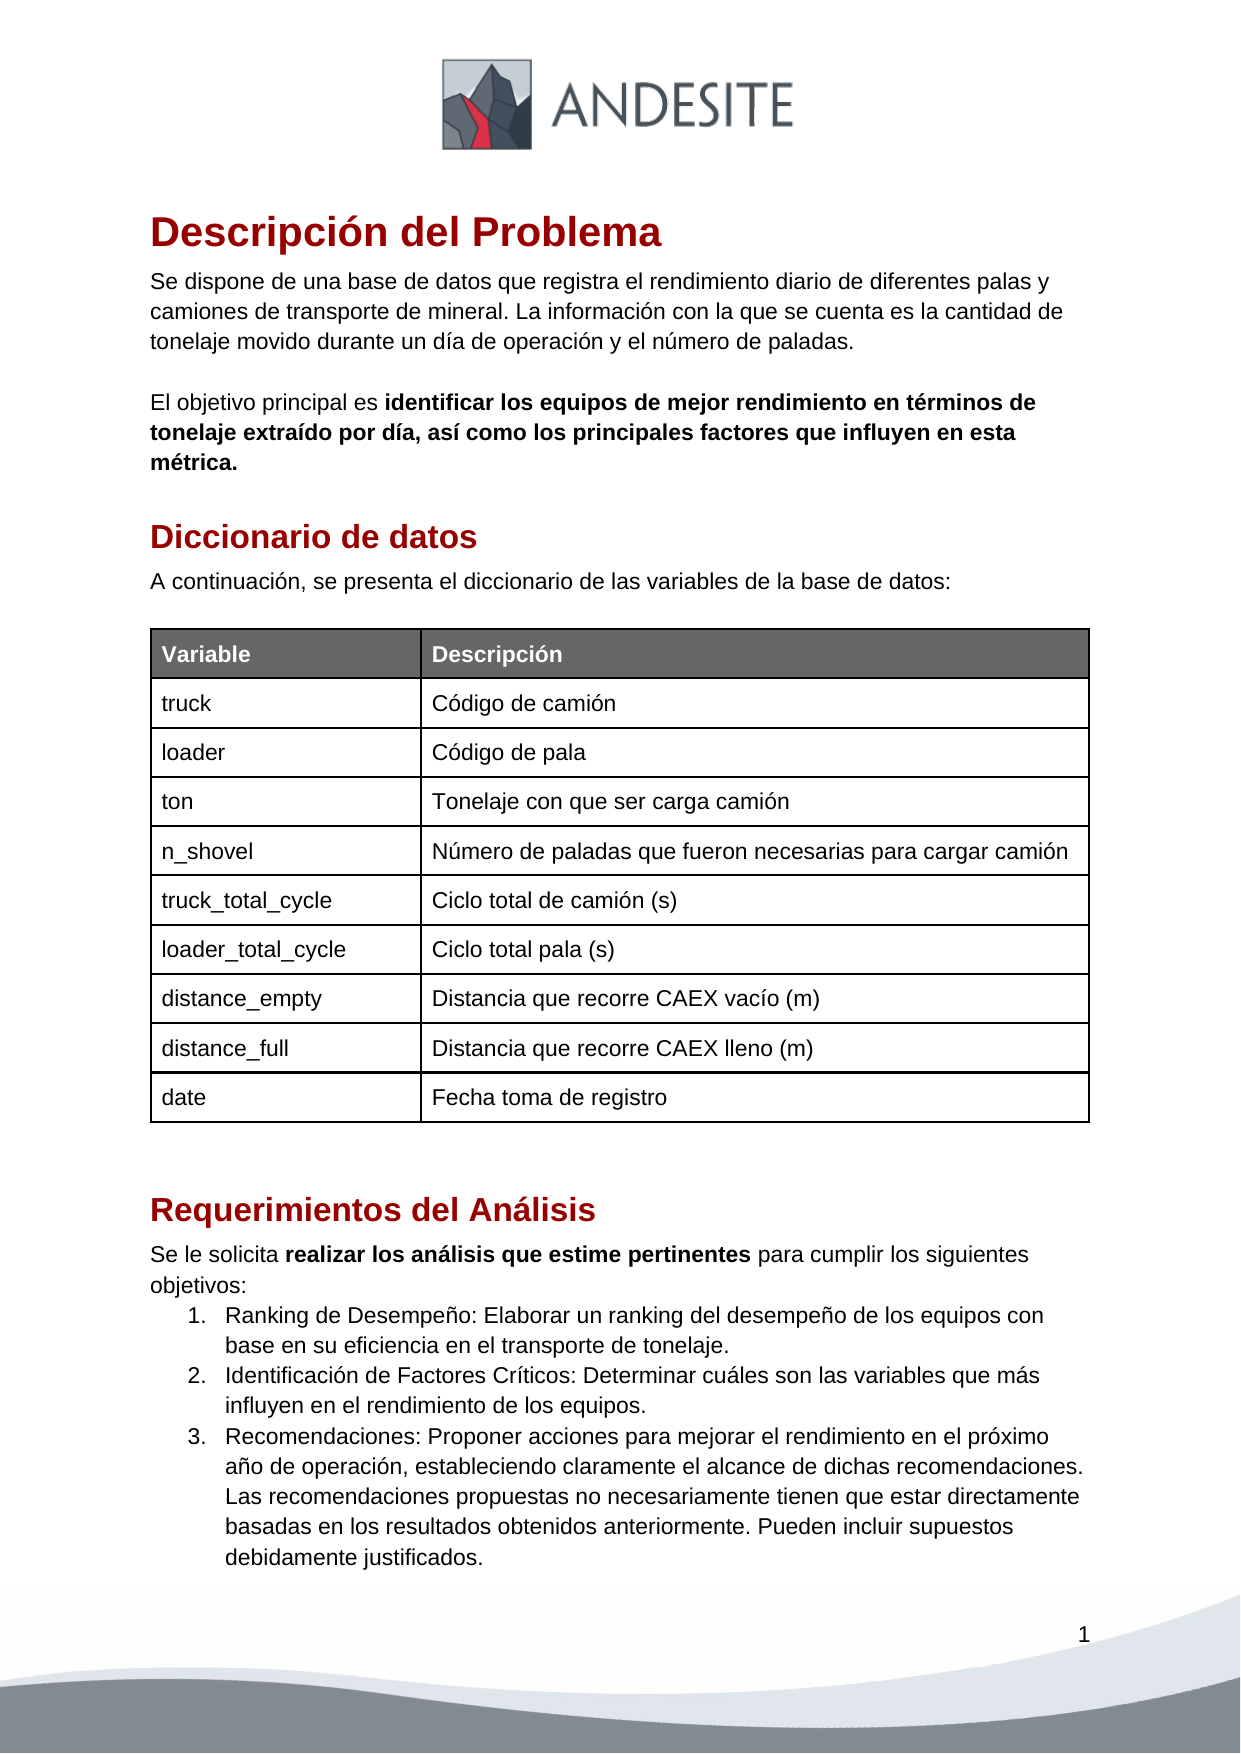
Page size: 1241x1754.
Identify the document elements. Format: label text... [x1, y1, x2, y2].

text Se dispone de una base de datos que registra el rendimiento diario de diferentes palas y camiones de transporte de mineral. La información con la que se cuenta es la cantidad de tonelaje movido durante un día de operación y el número de paladas. [150, 268, 1090, 354]
subtitle Requerimientos del Análisis [150, 1191, 1090, 1229]
table_cell Distancia que recorre CAEX lleno (m) [422, 1024, 1088, 1071]
subtitle Diccionario de datos [150, 517, 1090, 555]
subtitle Descripción del Problema [150, 207, 1090, 255]
list Recomendaciones: Proponer acciones para mejorar el rendimiento en el próximo año de operación, estableciendo claramente el alcance de dichas recomendaciones. Las recomendaciones propuestas no necesariamente tienen que estar directamente basadas en los resultados obtenidos anteriormente. Pueden incluir supuestos debidamente justificados. [187, 1423, 1090, 1570]
table_cell loader [152, 729, 420, 776]
table_cell Código de camión [422, 679, 1088, 727]
table_cell n_shovel [152, 827, 420, 874]
table_cell truck_total_cycle [152, 876, 420, 924]
table_header Variable [152, 630, 420, 677]
table_cell Distancia que recorre CAEX vacío (m) [422, 975, 1088, 1022]
text A continuación, se presenta el diccionario de las variables de la base de datos: [150, 568, 1090, 594]
text Se le solicita realizar los análisis que estime pertinentes para cumplir los siguientes objetivos: [150, 1241, 1090, 1298]
list Ranking de Desempeño: Elaborar un ranking del desempeño de los equipos con base en su eficiencia en el transporte de tonelaje. [187, 1302, 1090, 1358]
table_cell Ciclo total de camión (s) [422, 876, 1088, 924]
table_cell Número de paladas que fueron necesarias para cargar camión [422, 827, 1088, 874]
table_cell ton [152, 778, 420, 825]
table_cell loader_total_cycle [152, 926, 420, 973]
table_cell Fecha toma de registro [422, 1074, 1088, 1121]
text El objetivo principal es identificar los equipos de mejor rendimiento en términos de tonelaje extraído por día, así como los principales factores que influyen en esta métrica. [150, 388, 1090, 475]
table_cell date [152, 1074, 420, 1121]
table_cell Tonelaje con que ser carga camión [422, 778, 1088, 825]
picture [0, 1583, 1241, 1753]
table_cell Ciclo total pala (s) [422, 926, 1088, 973]
picture [428, 46, 816, 161]
table_cell truck [152, 679, 420, 727]
table_cell Código de pala [422, 729, 1088, 776]
table_cell distance_full [152, 1024, 420, 1071]
table_cell distance_empty [152, 975, 420, 1022]
list Identificación de Factores Críticos: Determinar cuáles son las variables que más influyen en el rendimiento de los equipos. [187, 1362, 1090, 1419]
table_header Descripción [422, 630, 1088, 677]
